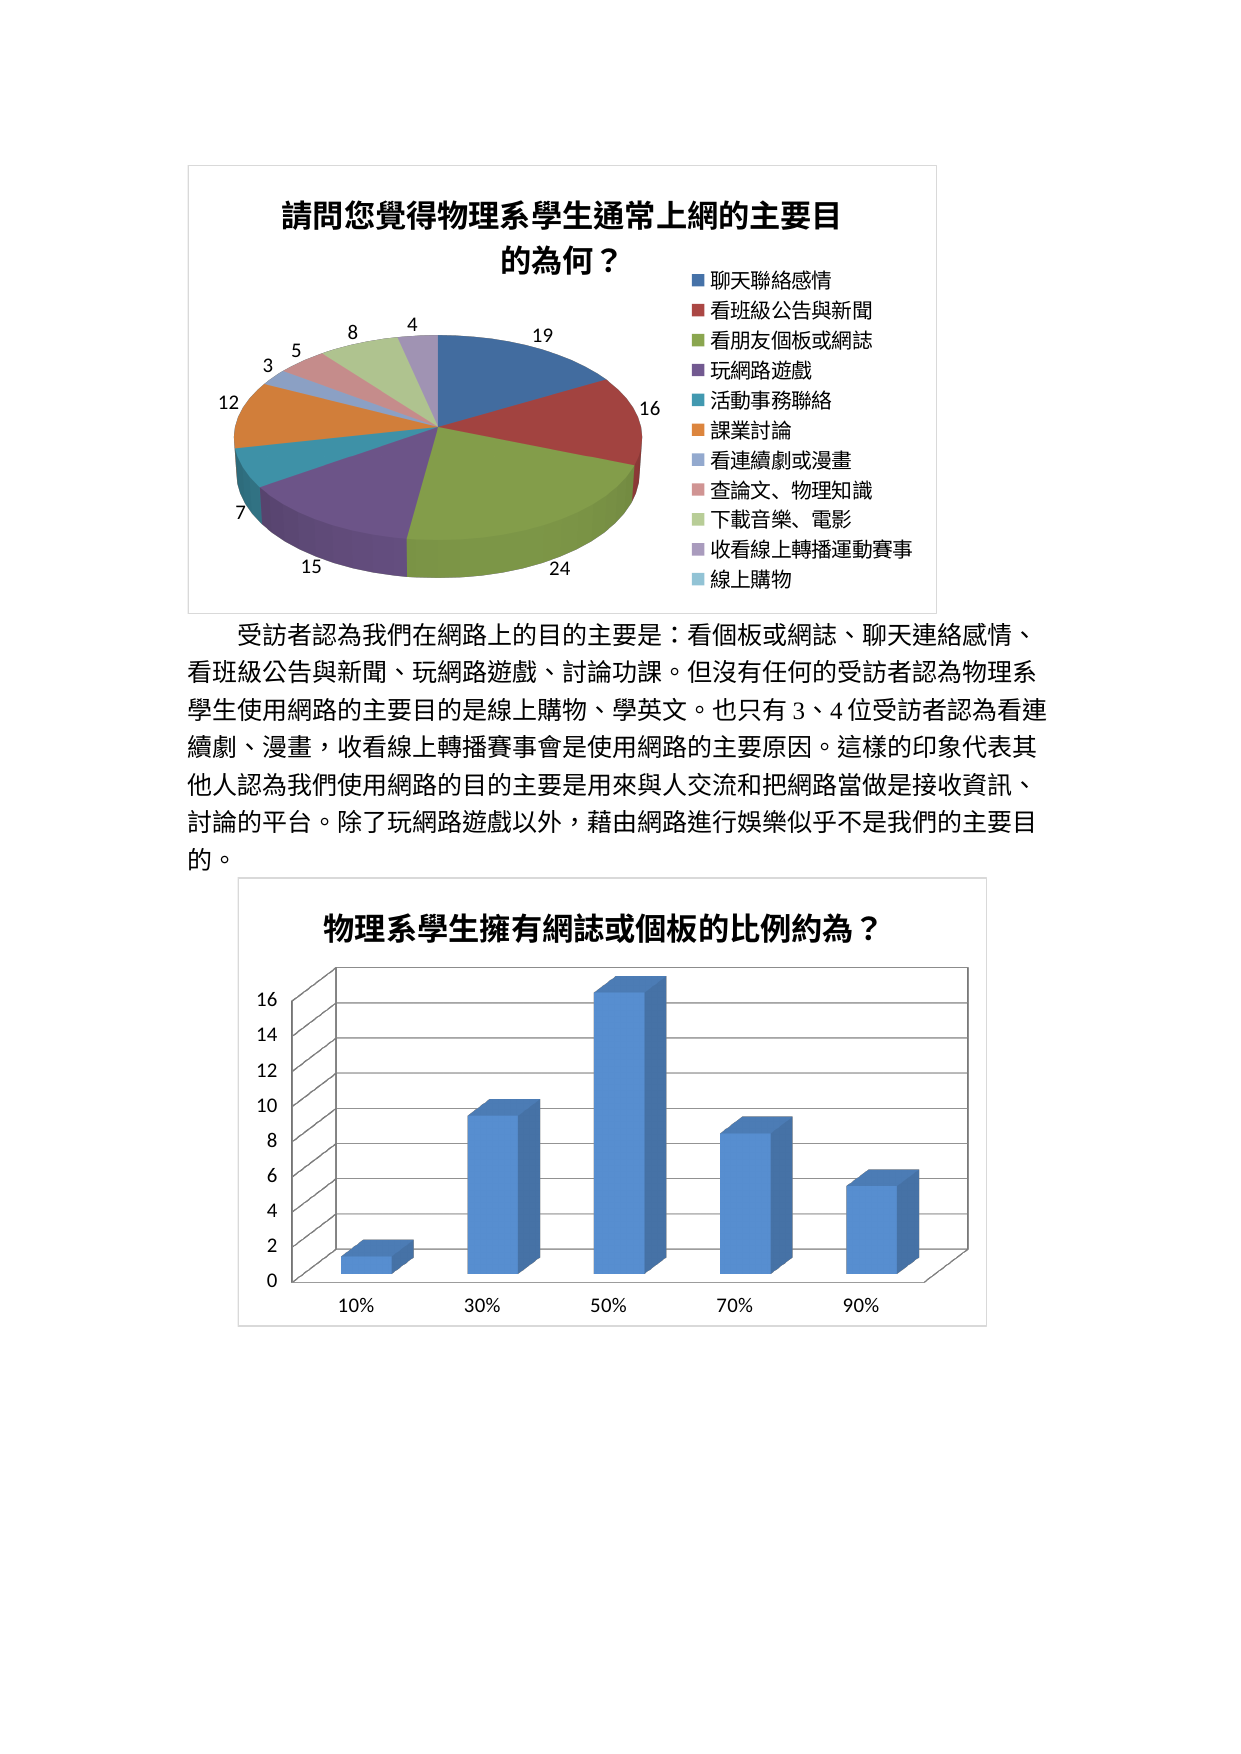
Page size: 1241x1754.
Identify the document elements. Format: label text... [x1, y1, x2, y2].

text 受訪者認為我們在網路上的目的主要是：看個板或網誌、聊天連絡感情、看班級公告與新聞、玩網路遊戲、討論功課。但沒有任何的受訪者認為物理系學生使用網路的主要目的是線上購物、學英文。也只有3、4位受訪者認為看連續劇、漫畫，收看線上轉播賽事會是使用網路的主要原因。這樣的印象代表其他人認為我們使用網路的目的主要是用來與人交流和把網路當做是接收資訊、討論的平台。除了玩網路遊戲以外，藉由網路進行娛樂似乎不是我們的主要目的。 [187, 614, 1053, 877]
